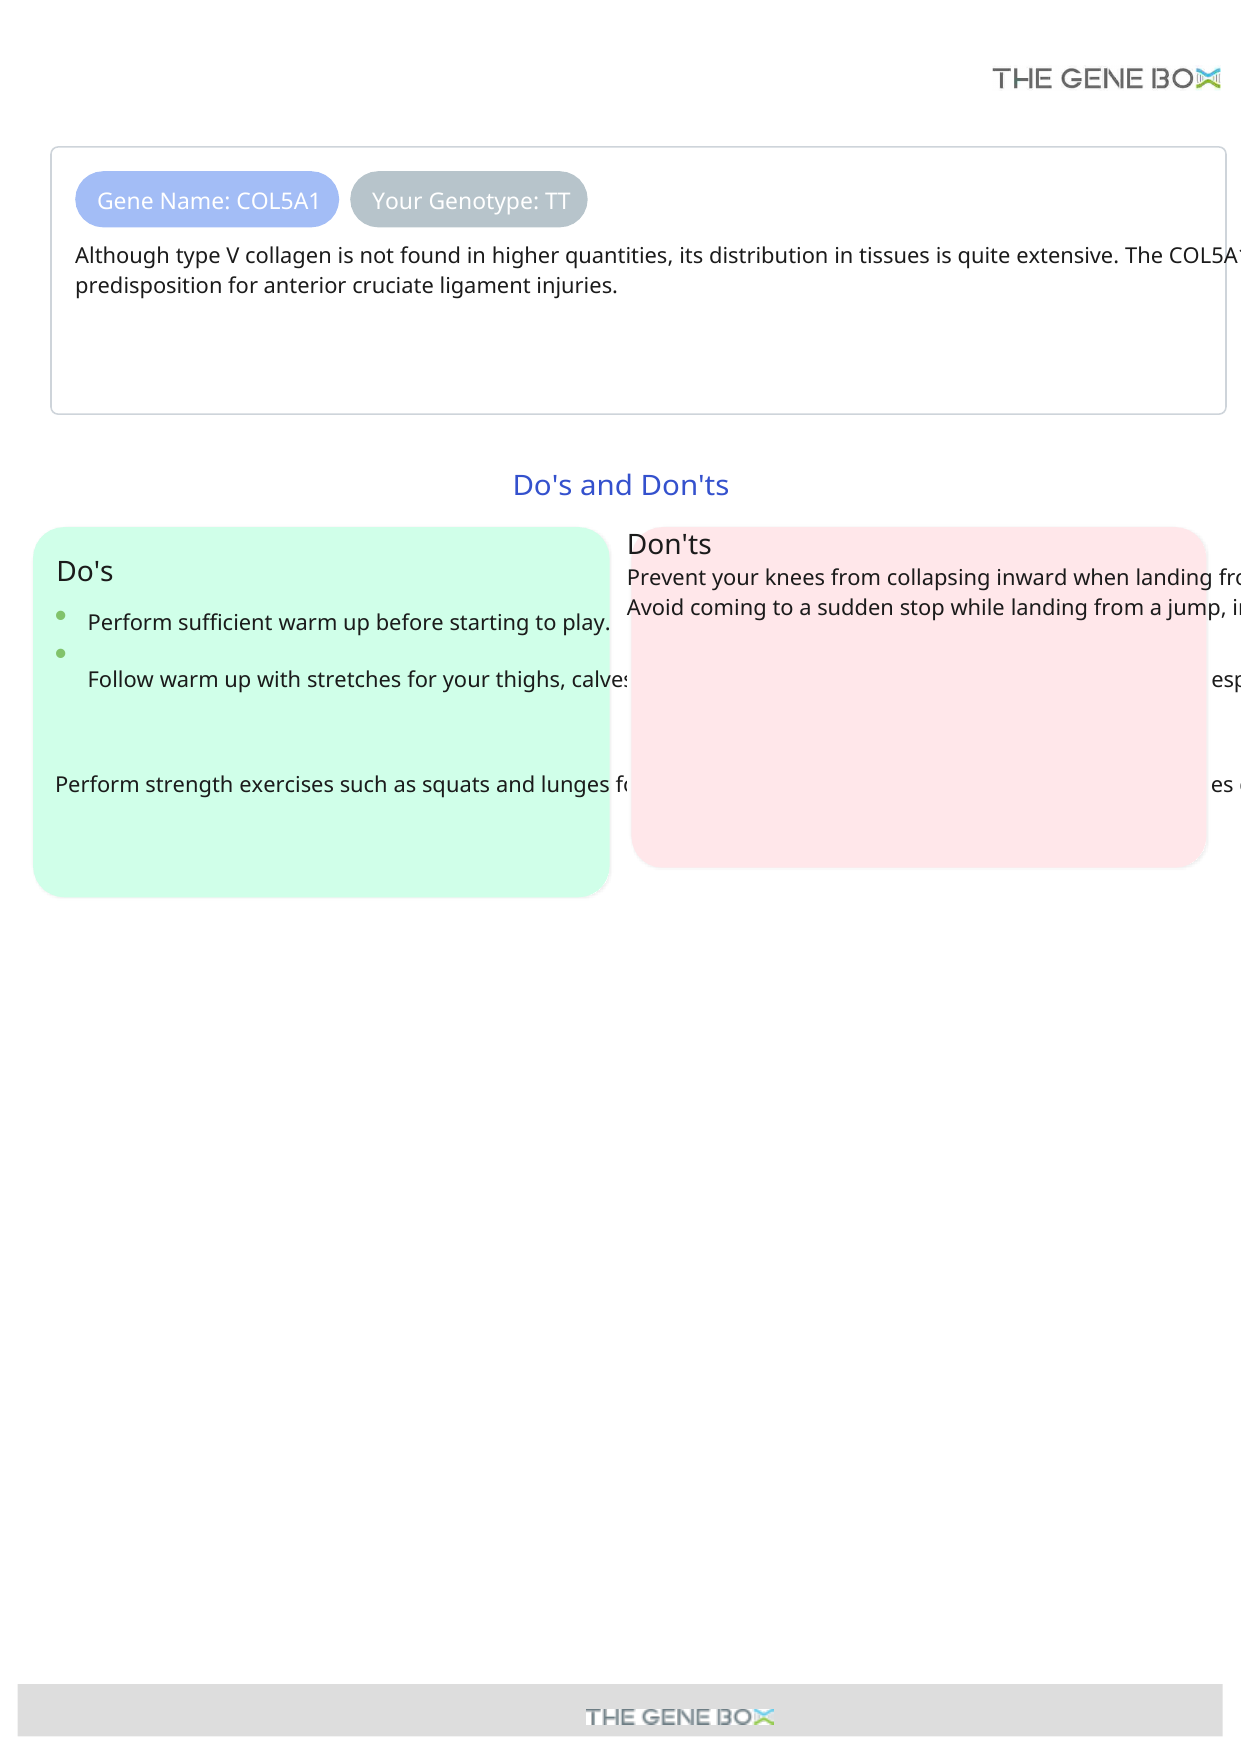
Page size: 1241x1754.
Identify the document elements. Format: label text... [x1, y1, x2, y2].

picture [631, 536, 638, 552]
picture [586, 1709, 774, 1725]
text Do's and Don'ts [273, 466, 969, 504]
picture [992, 65, 1221, 91]
picture [28, 523, 615, 904]
picture [626, 523, 1212, 874]
